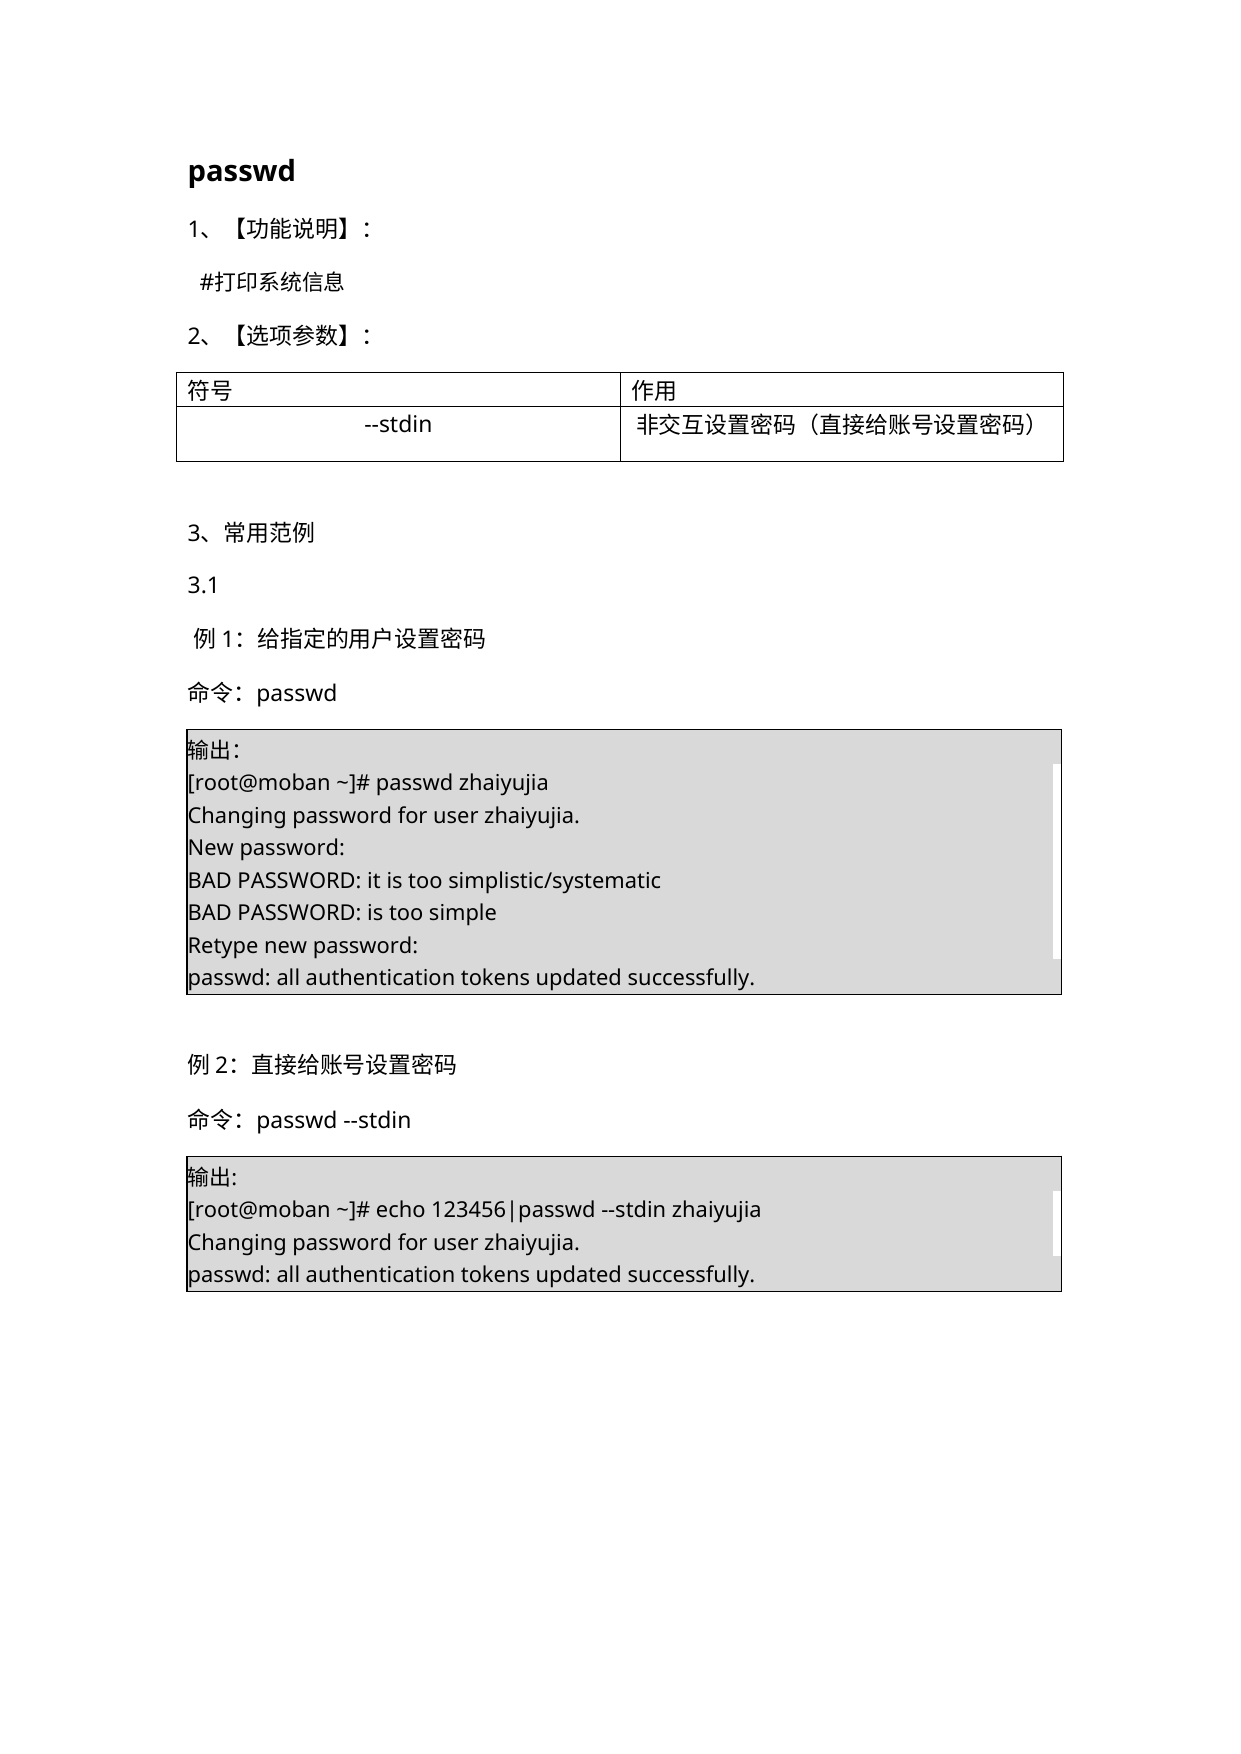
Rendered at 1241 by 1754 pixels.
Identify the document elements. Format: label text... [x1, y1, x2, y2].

text New password: [188, 829, 1053, 862]
text 3.1 [187, 568, 1053, 600]
text 1、【功能说明】： [187, 211, 1053, 244]
text 例1：给指定的用户设置密码 [187, 621, 1053, 654]
text [root@moban ~]# echo 123456|passwd --stdin zhaiyujia [188, 1191, 1053, 1224]
text 命令：passwd [187, 675, 1053, 708]
text passwd: all authentication tokens updated successfully. [188, 956, 1061, 994]
text BAD PASSWORD: it is too simplistic/systematic [188, 862, 1053, 894]
table_cell 非交互设置密码（直接给账号设置密码） [621, 407, 1063, 461]
text 输出: [188, 1157, 1061, 1191]
text passwd [187, 150, 1053, 190]
text Changing password for user zhaiyujia. [188, 797, 1053, 829]
text 命令：passwd --stdin [187, 1101, 1053, 1135]
text 3、常用范例 [187, 514, 1053, 548]
table_cell --stdin [177, 407, 620, 461]
text passwd: all authentication tokens updated successfully. [188, 1253, 1061, 1291]
text [root@moban ~]# passwd zhaiyujia [188, 764, 1053, 797]
table_header 作用 [621, 373, 1063, 406]
text 输出： [188, 730, 1061, 764]
text Changing password for user zhaiyujia. [188, 1224, 1053, 1253]
table_header 符号 [177, 373, 620, 406]
text Retype new password: [188, 927, 1053, 956]
text #打印系统信息 [187, 265, 1053, 297]
text 2、【选项参数】： [187, 318, 1053, 351]
text BAD PASSWORD: is too simple [188, 894, 1053, 927]
text 例2：直接给账号设置密码 [187, 1047, 1053, 1081]
